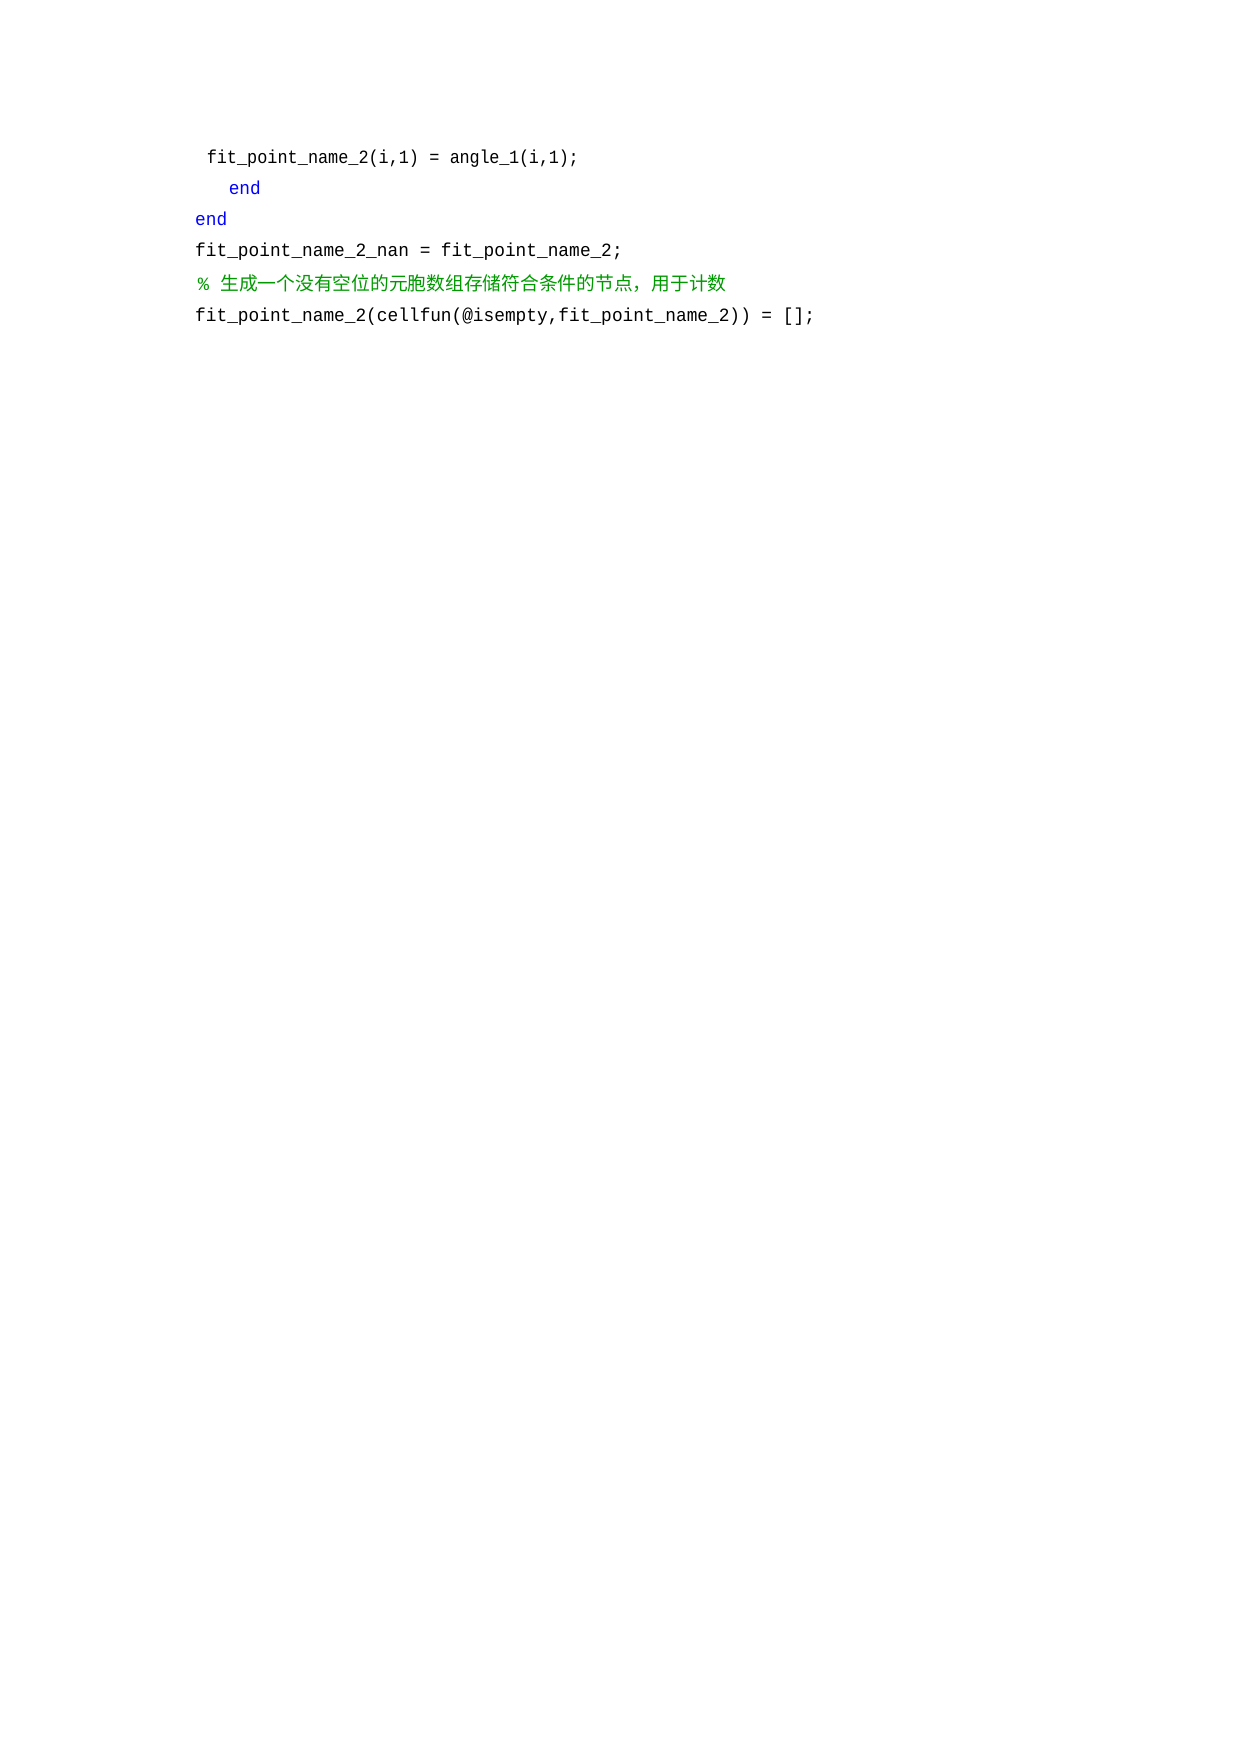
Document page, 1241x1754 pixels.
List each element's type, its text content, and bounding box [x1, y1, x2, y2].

text end [181, 179, 1194, 200]
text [207, 148, 580, 169]
text end [148, 210, 1194, 231]
text fit_point_name_2(cellfun(@isempty,fit_point_name_2)) = []; [148, 306, 1194, 327]
text fit_point_name_2_nan = fit_point_name_2; [148, 241, 1194, 262]
text % 生成一个没有空位的元胞数组存储符合条件的节点，用于计数 [148, 269, 1194, 296]
